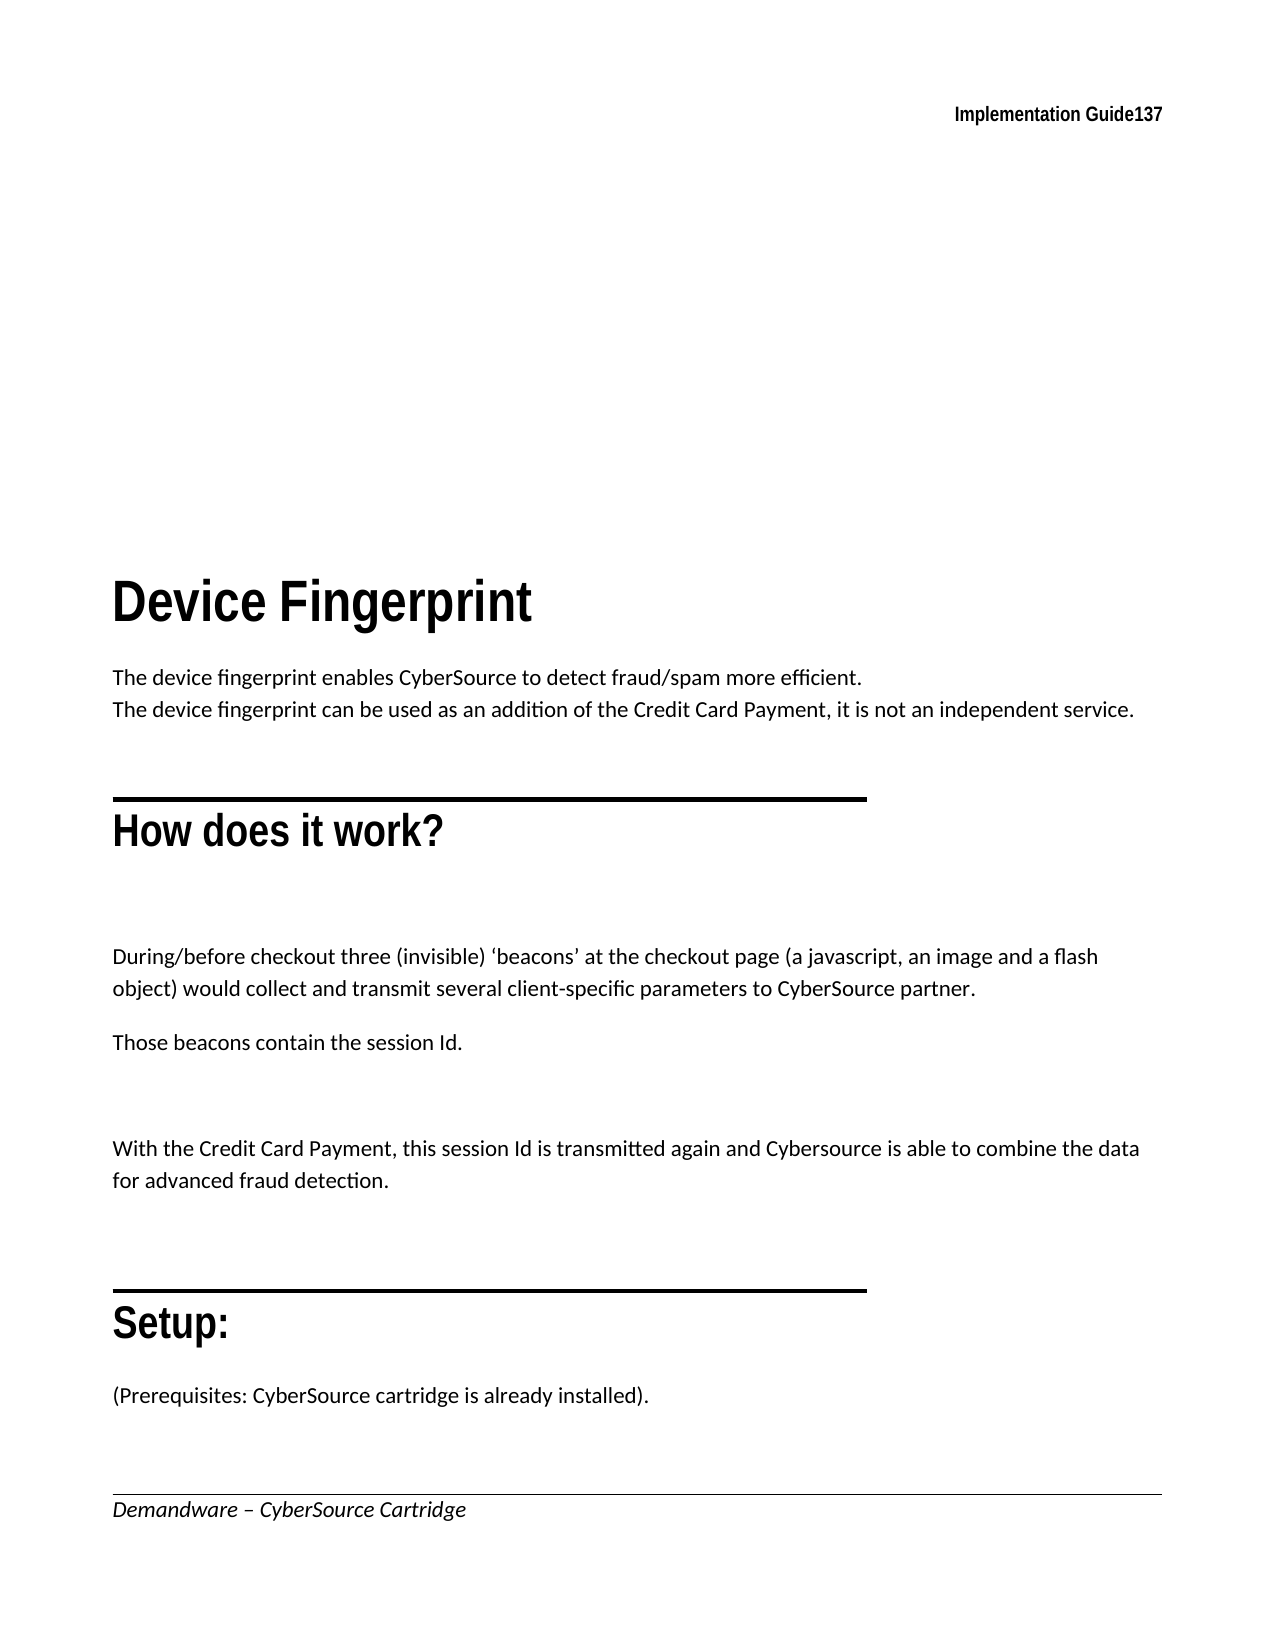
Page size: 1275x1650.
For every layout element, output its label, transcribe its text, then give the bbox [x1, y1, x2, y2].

text During/before checkout three (invisible) ‘beacons’ at the checkout page (a javascript, an image and a flash object) would collect and transmit several client-specific parameters to CyberSource partner. [112, 942, 1162, 1003]
text Those beacons contain the session Id. [112, 1028, 1162, 1056]
subtitle How does it work? [112, 798, 867, 857]
text With the Credit Card Payment, this session Id is transmitted again and Cybersource is able to combine the data for advanced fraud detection. [112, 1134, 1162, 1194]
text The device fingerprint enables CyberSource to detect fraud/spam more efficient. The device fingerprint can be used as an addition of the Credit Card Payment, it is not an independent service. [112, 517, 1162, 756]
subtitle Setup: [112, 1290, 867, 1348]
subtitle Device Fingerprint [112, 567, 532, 634]
text (Prerequisites: CyberSource cartridge is already installed). [112, 1381, 1162, 1441]
